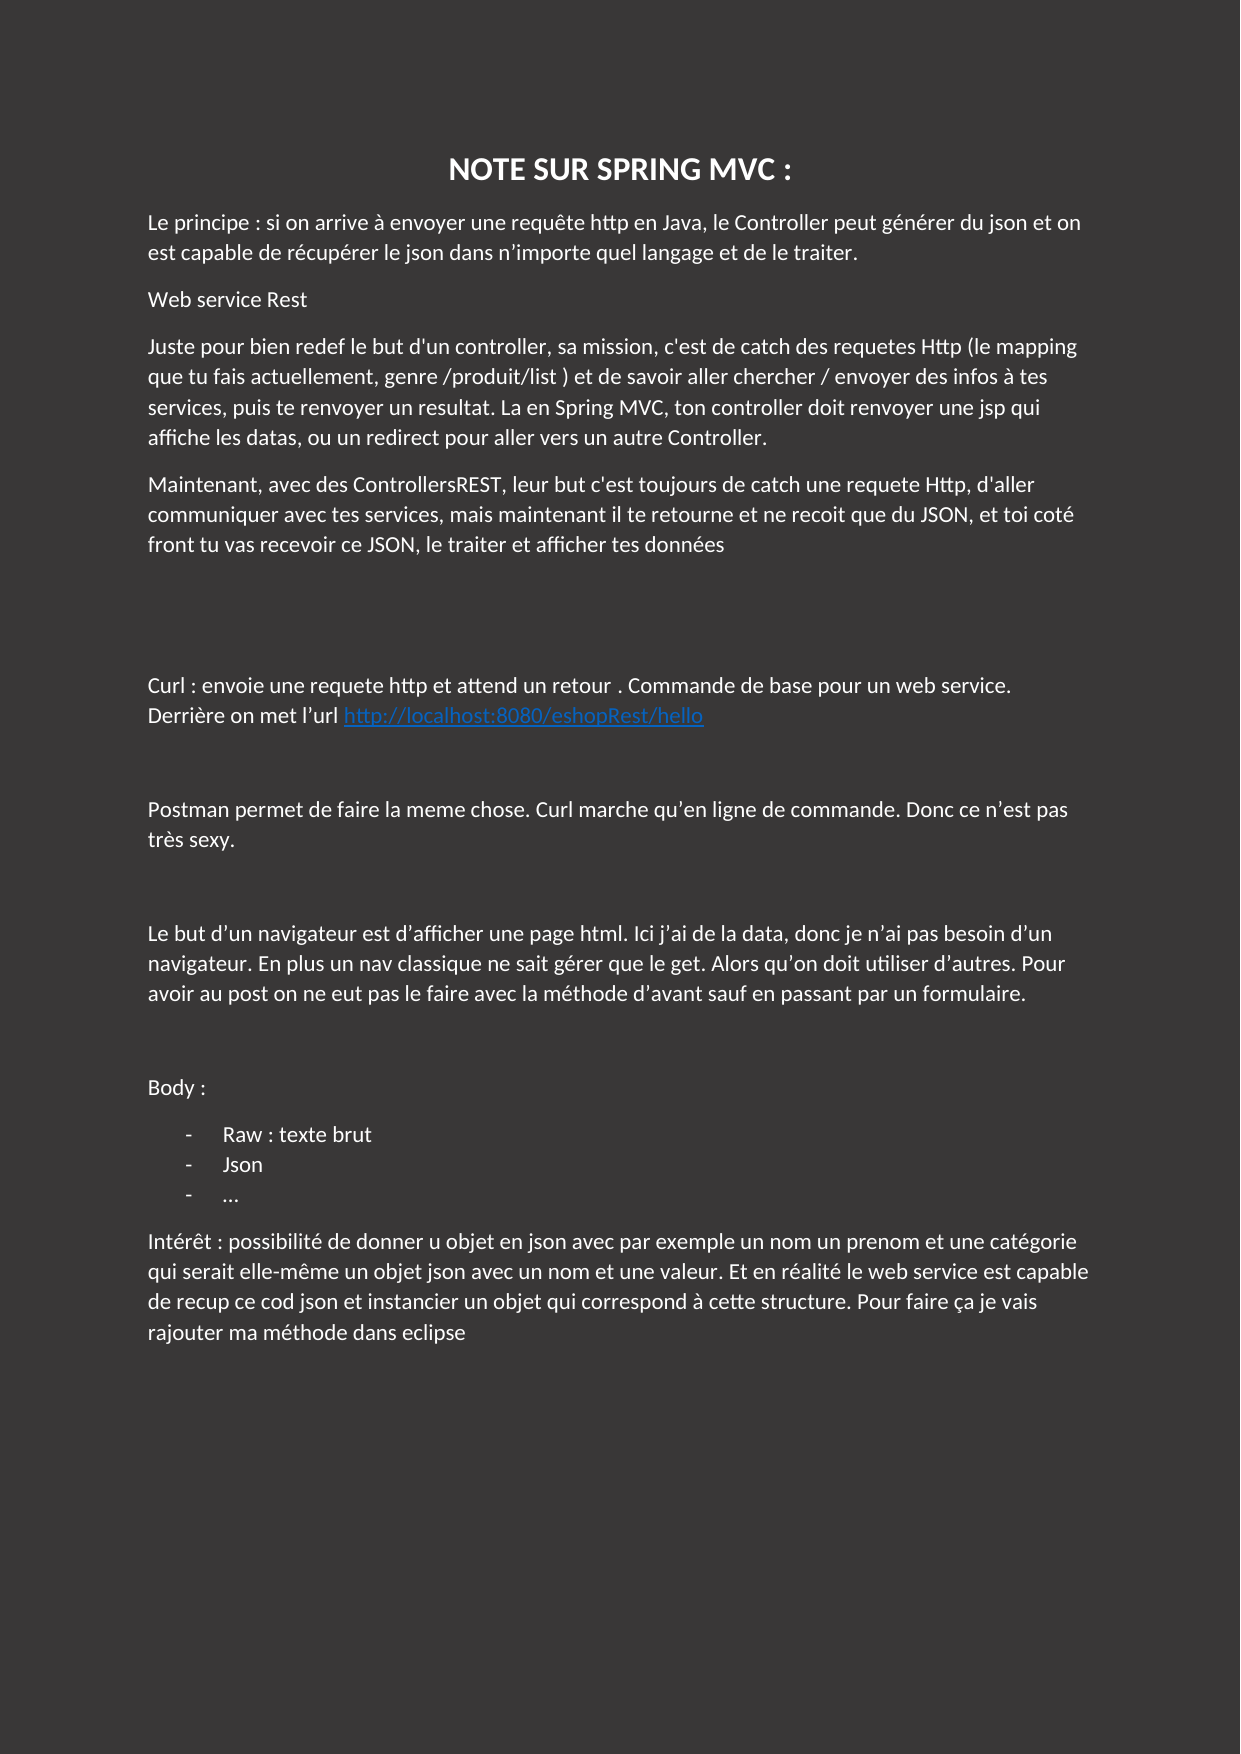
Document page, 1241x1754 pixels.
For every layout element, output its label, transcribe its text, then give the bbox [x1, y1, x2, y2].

list Raw : texte brut [185, 1120, 1093, 1148]
text Body : [148, 1073, 1093, 1101]
text Le principe : si on arrive à envoyer une requête http en Java, le Controller peut générer du json et on est capable de récupérer le json dans n’importe quel langage et de le traiter. [148, 208, 1093, 266]
list Json [185, 1150, 1093, 1178]
text Le but d’un navigateur est d’afficher une page html. Ici j’ai de la data, donc je n’ai pas besoin d’un navigateur. En plus un nav classique ne sait gérer que le get. Alors qu’on doit utiliser d’autres. Pour avoir au post on ne eut pas le faire avec la méthode d’avant sauf en passant par un formulaire. [148, 919, 1093, 1007]
text Juste pour bien redef le but d'un controller, sa mission, c'est de catch des requetes Http (le mapping que tu fais actuellement, genre /produit/list ) et de savoir aller chercher / envoyer des infos à tes services, puis te renvoyer un resultat. La en Spring MVC, ton controller doit renvoyer une jsp qui affiche les datas, ou un redirect pour aller vers un autre Controller. [148, 332, 1093, 451]
text NOTE SUR SPRING MVC : [148, 148, 1093, 188]
text Maintenant, avec des ControllersREST, leur but c'est toujours de catch une requete Http, d'aller communiquer avec tes services, mais maintenant il te retourne et ne recoit que du JSON, et toi coté front tu vas recevoir ce JSON, le traiter et afficher tes données [148, 470, 1093, 558]
text Web service Rest [148, 285, 1093, 313]
list … [185, 1180, 1093, 1208]
text Curl : envoie une requete http et attend un retour . Commande de base pour un web service. Derrière on met l’url http://localhost:8080/eshopRest/hello [148, 671, 1093, 729]
text Postman permet de faire la meme chose. Curl marche qu’en ligne de commande. Donc ce n’est pas très sexy. [148, 795, 1093, 853]
text Intérêt : possibilité de donner u objet en json avec par exemple un nom un prenom et une catégorie qui serait elle-même un objet json avec un nom et une valeur. Et en réalité le web service est capable de recup ce cod json et instancier un objet qui correspond à cette structure. Pour faire ça je vais rajouter ma méthode dans eclipse [148, 1227, 1093, 1346]
